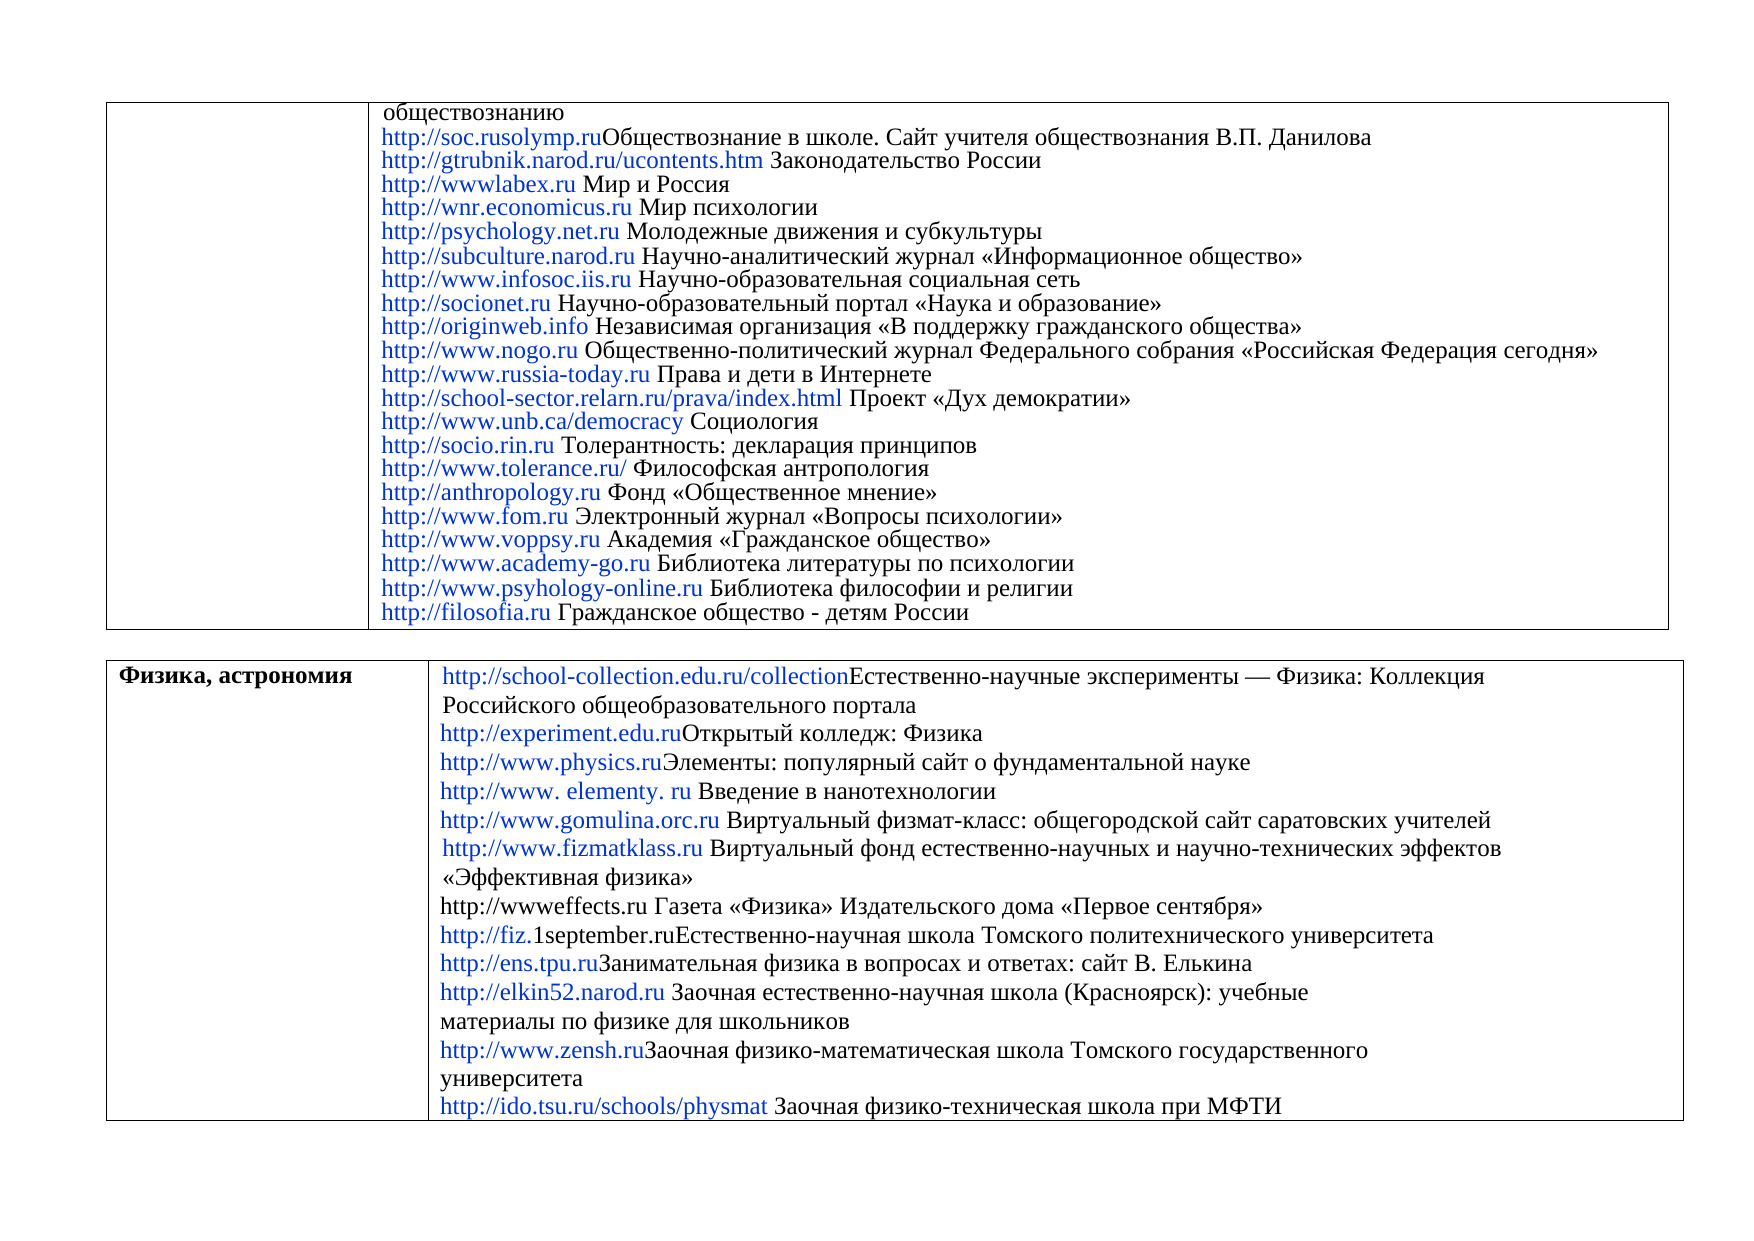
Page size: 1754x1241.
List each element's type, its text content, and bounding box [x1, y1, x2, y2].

table_header Физика, астрономия [107, 661, 428, 1120]
table_header http://school-collection.edu.ru/collectionЕстественно-научные эксперименты — Физика: Коллекция Российского общеобразовательного портала http://experiment.edu.ruОткрытый колледж: Физика http://www.physics.ruЭлементы: популярный сайт о фундаментальной науке http://www. elementy. ru Введение в нанотехнологии http://www.gomulina.orc.ru Виртуальный физмат-класс: общегородской сайт саратовских учителей http://www.fizmatklass.ru Виртуальный фонд естественно-научных и научно-технических эффектов «Эффективная физика» http://wwweffects.ru Газета «Физика» Издательского дома «Первое сентября» http://fiz.1september.ruЕстественно-научная школа Томского политехнического университета http://ens.tpu.ruЗанимательная физика в вопросах и ответах: сайт В. Елькина http://elkin52.narod.ru Заочная естественно-научная школа (Красноярск): учебные материалы по физике для школьников http://www.zensh.ruЗаочная физико-математическая школа Томского государственного университета http://ido.tsu.ru/schools/physmat Заочная физико-техническая школа при МФТИ [429, 661, 1683, 1120]
table_header обществознанию http://soc.rusolymp.ruОбществознание в школе. Сайт учителя обществознания В.П. Данилова http://gtrubnik.narod.ru/ucontents.htm Законодательство России http://wwwlabex.ru Мир и Россия http://wnr.economicus.ru Мир психологии http://psychology.net.ru Молодежные движения и субкультуры http://subculture.narod.ru Научно-аналитический журнал «Информационное общество» http://www.infosoc.iis.ru Научно-образовательная социальная сеть http://socionet.ru Научно-образовательный портал «Наука и образование» http://originweb.info Независимая организация «В поддержку гражданского общества» http://www.nogo.ru Общественно-политический журнал Федерального собрания «Российская Федерация сегодня» http://www.russia-today.ru Права и дети в Интернете http://school-sector.relarn.ru/prava/index.html Проект «Дух демократии» http://www.unb.ca/democracy Социология http://socio.rin.ru Толерантность: декларация принципов http://www.tolerance.ru/ Философская антропология http://anthropology.ru Фонд «Общественное мнение» http://www.fom.ru Электронный журнал «Вопросы психологии» http://www.voppsy.ru Академия «Гражданское общество» http://www.academy-go.ru Библиотека литературы по психологии http://www.psyhology-online.ru Библиотека философии и религии http://filosofia.ru Гражданское общество - детям России [369, 103, 1668, 629]
table_header [107, 103, 368, 629]
